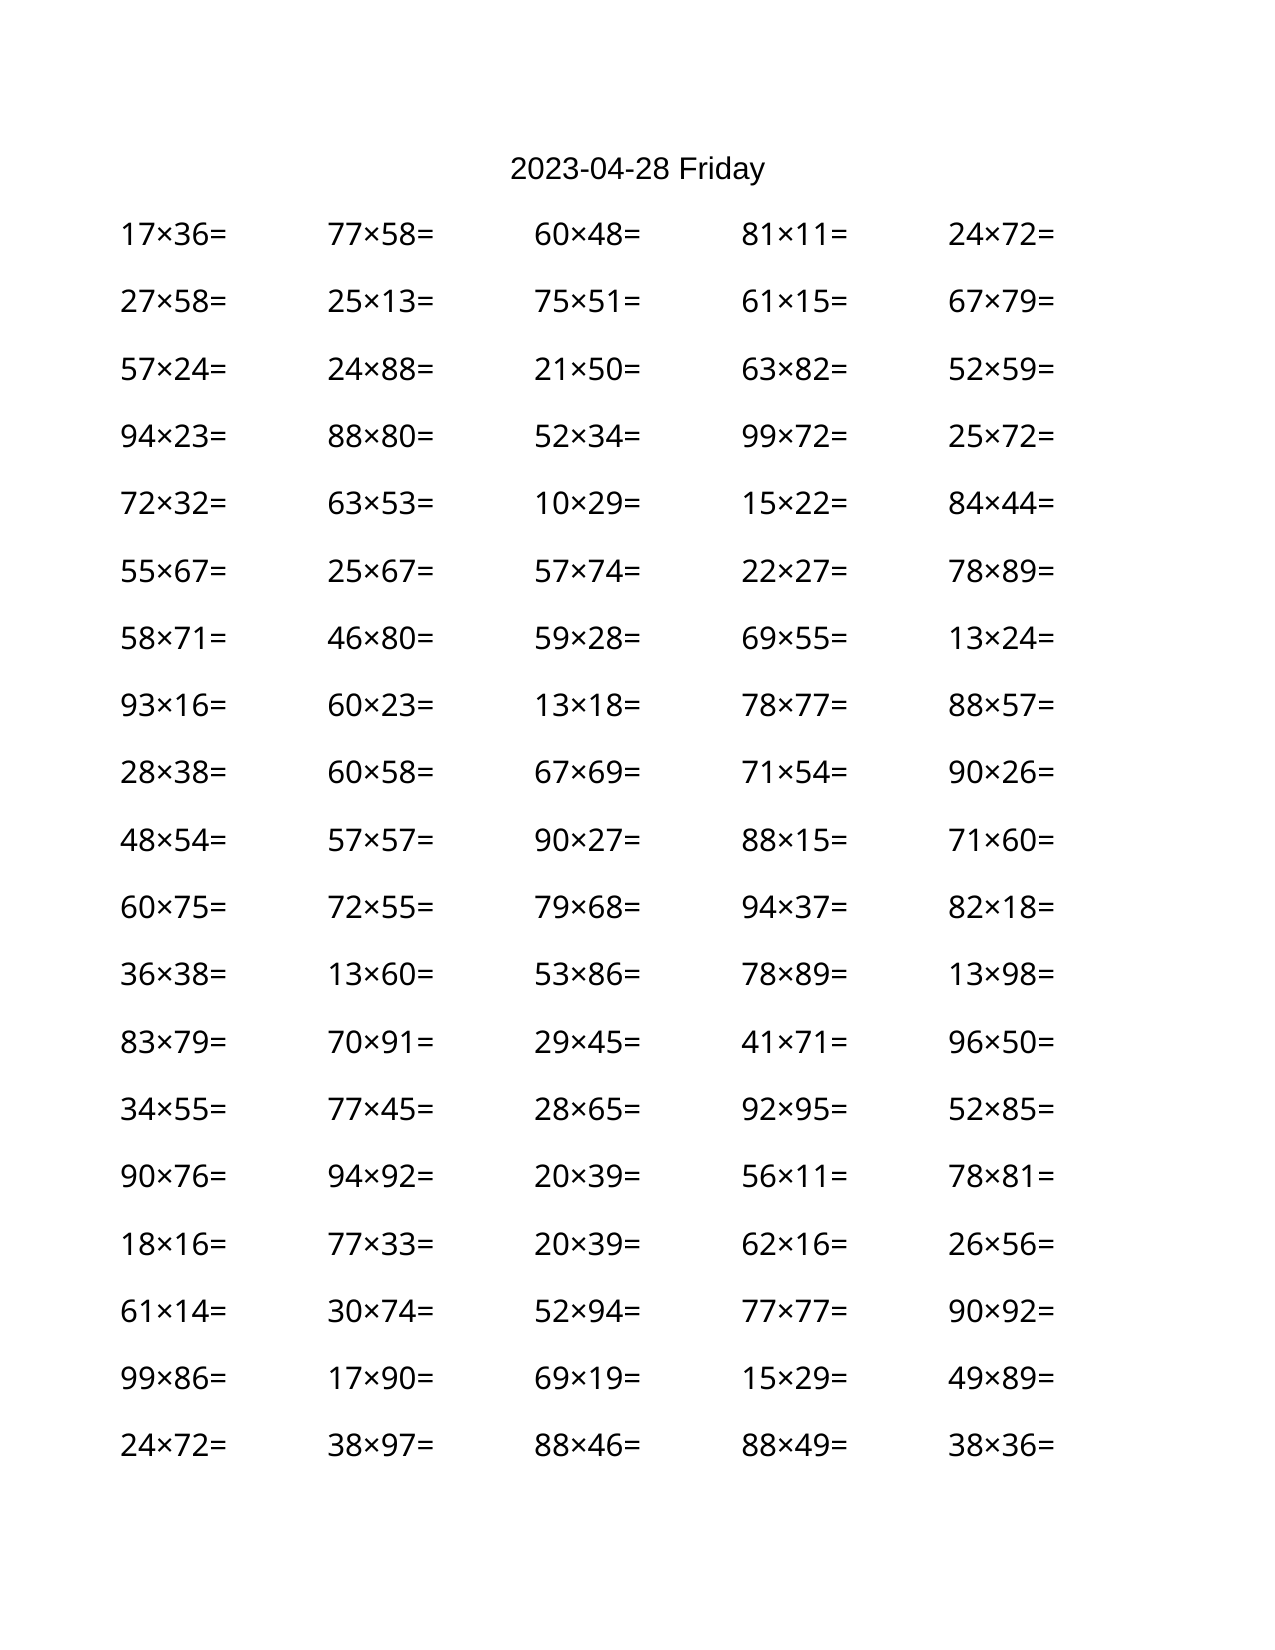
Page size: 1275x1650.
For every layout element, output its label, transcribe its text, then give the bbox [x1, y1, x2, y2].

table_cell 18×16= [109, 1221, 316, 1289]
table_cell 38×36= [937, 1423, 1144, 1491]
table_cell 75×51= [523, 279, 730, 347]
table_cell 13×24= [937, 616, 1144, 683]
table_cell 72×55= [316, 885, 523, 952]
table_cell 27×58= [109, 279, 316, 347]
table_cell 59×28= [523, 616, 730, 683]
table_cell 58×71= [109, 616, 316, 683]
table_cell 93×16= [109, 683, 316, 750]
table_cell 48×54= [109, 818, 316, 885]
table_cell 17×90= [316, 1356, 523, 1423]
table_cell 77×45= [316, 1087, 523, 1154]
table_cell 21×50= [523, 347, 730, 414]
table_cell 88×80= [316, 414, 523, 481]
table_cell 72×32= [109, 481, 316, 548]
table_cell 77×77= [730, 1289, 937, 1356]
table_cell 90×27= [523, 818, 730, 885]
table_cell 57×24= [109, 347, 316, 414]
table_cell 70×91= [316, 1020, 523, 1087]
table_cell 96×50= [937, 1020, 1144, 1087]
table_cell 46×80= [316, 616, 523, 683]
table_cell 52×85= [937, 1087, 1144, 1154]
table_cell 63×53= [316, 481, 523, 548]
table_cell 20×39= [523, 1221, 730, 1289]
table_cell 88×49= [730, 1423, 937, 1491]
table_cell 49×89= [937, 1356, 1144, 1423]
table_cell 34×55= [109, 1087, 316, 1154]
table_cell 77×33= [316, 1221, 523, 1289]
table_cell 53×86= [523, 952, 730, 1019]
table_cell 26×56= [937, 1221, 1144, 1289]
table_cell 94×37= [730, 885, 937, 952]
table_cell 13×98= [937, 952, 1144, 1019]
table_cell 60×23= [316, 683, 523, 750]
table_cell 83×79= [109, 1020, 316, 1087]
table_cell 60×75= [109, 885, 316, 952]
text 2023-04-28 Friday [120, 150, 1155, 186]
table_header 24×72= [937, 212, 1144, 279]
table_cell 52×94= [523, 1289, 730, 1356]
table_cell 90×92= [937, 1289, 1144, 1356]
table_cell 71×60= [937, 818, 1144, 885]
table_cell 90×26= [937, 750, 1144, 818]
table_cell 28×65= [523, 1087, 730, 1154]
table_cell 13×60= [316, 952, 523, 1019]
table_cell 90×76= [109, 1154, 316, 1221]
table_cell 78×81= [937, 1154, 1144, 1221]
table_cell 61×14= [109, 1289, 316, 1356]
table_cell 15×22= [730, 481, 937, 548]
table_cell 20×39= [523, 1154, 730, 1221]
table_cell 92×95= [730, 1087, 937, 1154]
table_cell 67×79= [937, 279, 1144, 347]
table_cell 63×82= [730, 347, 937, 414]
table_cell 28×38= [109, 750, 316, 818]
table_cell 30×74= [316, 1289, 523, 1356]
table_cell 88×57= [937, 683, 1144, 750]
table_cell 78×89= [937, 549, 1144, 616]
table_cell 56×11= [730, 1154, 937, 1221]
table_cell 99×72= [730, 414, 937, 481]
table_cell 60×58= [316, 750, 523, 818]
table_header 81×11= [730, 212, 937, 279]
table_cell 57×57= [316, 818, 523, 885]
table_cell 15×29= [730, 1356, 937, 1423]
table_header 17×36= [109, 212, 316, 279]
table_cell 94×23= [109, 414, 316, 481]
table_cell 84×44= [937, 481, 1144, 548]
table_cell 99×86= [109, 1356, 316, 1423]
table_cell 69×19= [523, 1356, 730, 1423]
table_header 77×58= [316, 212, 523, 279]
table_cell 94×92= [316, 1154, 523, 1221]
table_cell 52×34= [523, 414, 730, 481]
table_cell 57×74= [523, 549, 730, 616]
table_cell 22×27= [730, 549, 937, 616]
table_cell 78×89= [730, 952, 937, 1019]
table_header 60×48= [523, 212, 730, 279]
table_cell 61×15= [730, 279, 937, 347]
table_cell 55×67= [109, 549, 316, 616]
table_cell 24×72= [109, 1423, 316, 1491]
table_cell 82×18= [937, 885, 1144, 952]
table_cell 88×15= [730, 818, 937, 885]
table_cell 69×55= [730, 616, 937, 683]
table_cell 71×54= [730, 750, 937, 818]
table_cell 79×68= [523, 885, 730, 952]
table_cell 67×69= [523, 750, 730, 818]
table_cell 29×45= [523, 1020, 730, 1087]
table_cell 25×72= [937, 414, 1144, 481]
table_cell 13×18= [523, 683, 730, 750]
table_cell 25×13= [316, 279, 523, 347]
table_cell 38×97= [316, 1423, 523, 1491]
table_cell 52×59= [937, 347, 1144, 414]
table_cell 10×29= [523, 481, 730, 548]
table_cell 24×88= [316, 347, 523, 414]
table_cell 78×77= [730, 683, 937, 750]
table_cell 88×46= [523, 1423, 730, 1491]
table_cell 62×16= [730, 1221, 937, 1289]
table_cell 36×38= [109, 952, 316, 1019]
table_cell 41×71= [730, 1020, 937, 1087]
table_cell 25×67= [316, 549, 523, 616]
